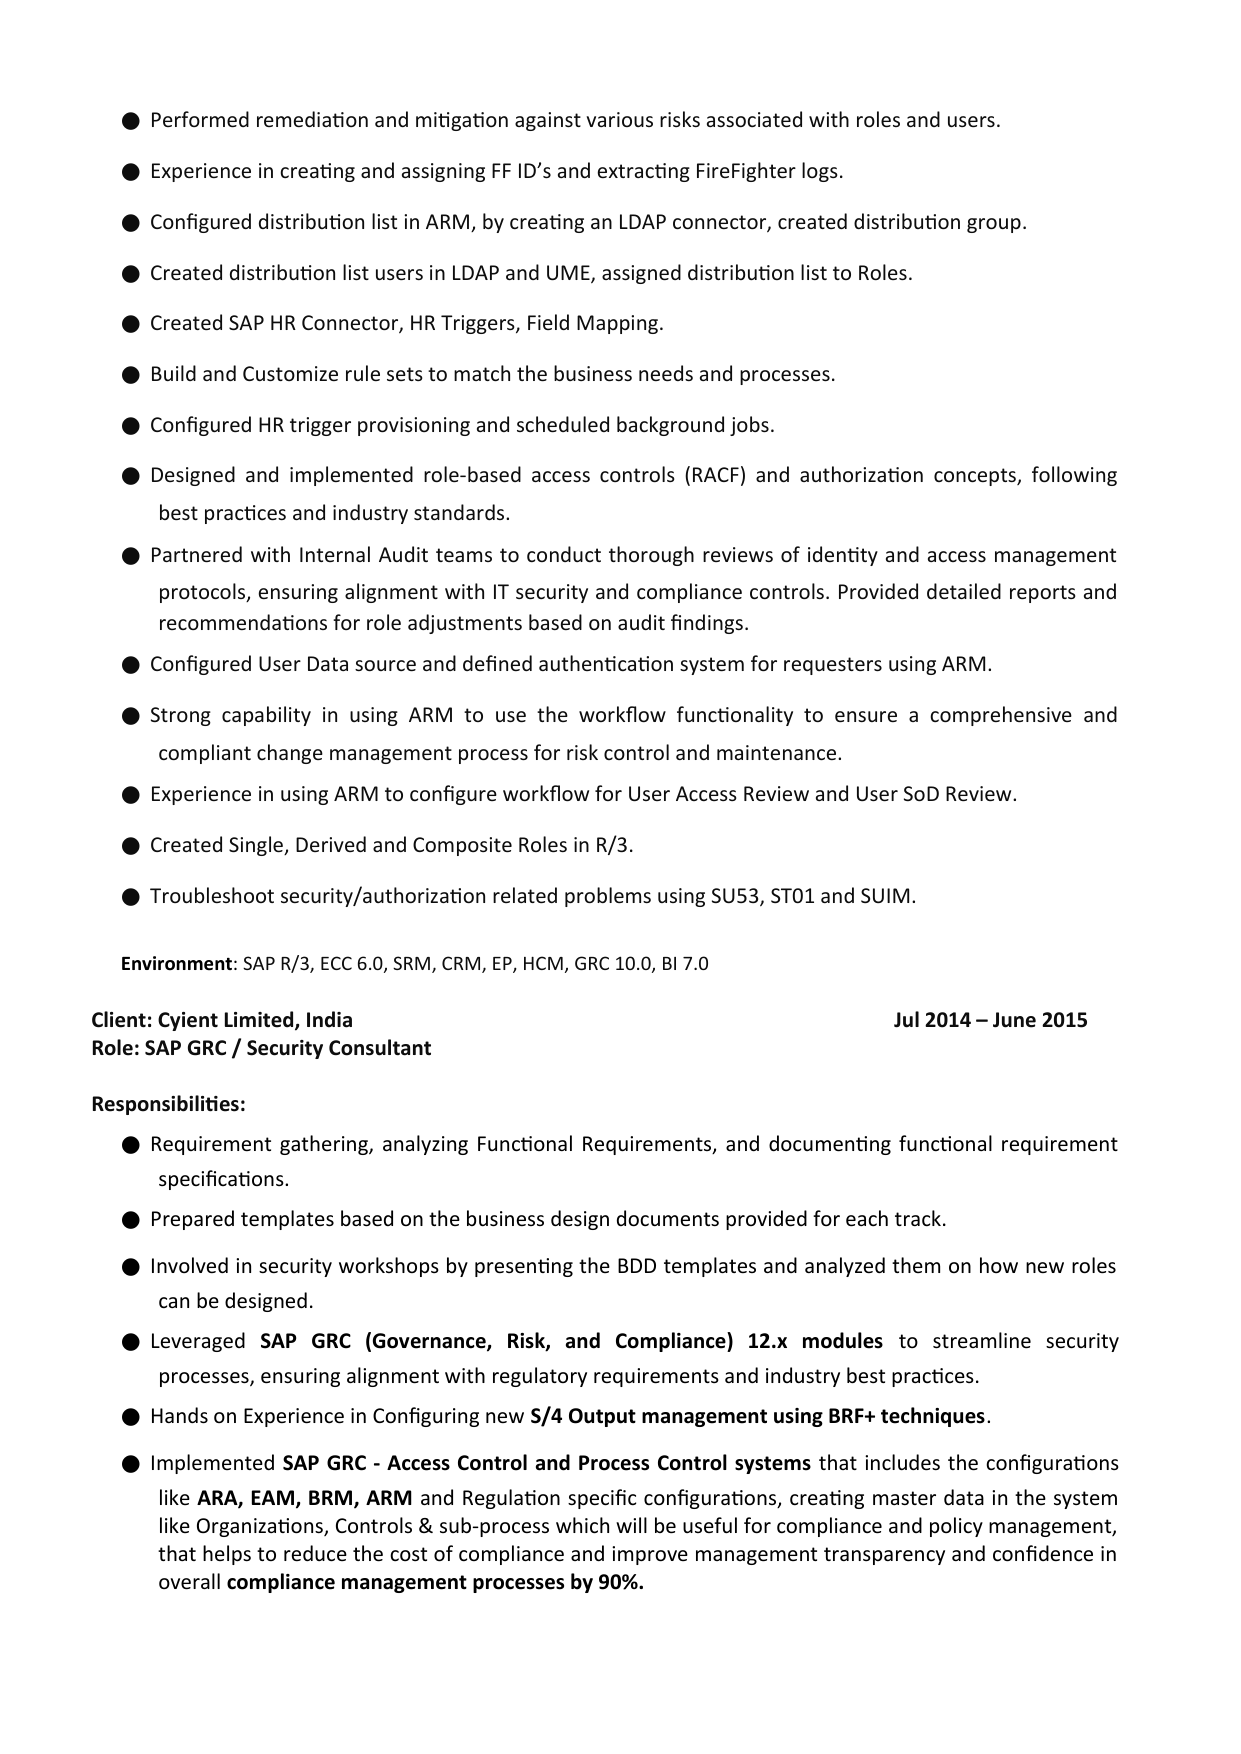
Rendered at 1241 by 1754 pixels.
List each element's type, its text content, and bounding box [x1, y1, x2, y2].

list Strong capability in using ARM to use the workflow functionality to ensure a comprehensive and compliant change management process for risk control and maintenance. [121, 688, 1120, 766]
list Configured User Data source and defined authentication system for requesters using ARM. [121, 638, 1120, 685]
list Hands on Experience in Configuring new S/4 Output management using BRF+ techniques. [121, 1389, 1120, 1436]
list Implemented SAP GRC - Access Control and Process Control systems that includes the configurations like ARA, EAM, BRM, ARM and Regulation specific configurations, creating master data in the system like Organizations, Controls & sub-process which will be useful for compliance and policy management, that helps to reduce the cost of compliance and improve management transparency and confidence in overall compliance management processes by 90%. [121, 1436, 1120, 1595]
list Experience in using ARM to configure workflow for User Access Review and User SoD Review. [121, 768, 1120, 815]
list Configured distribution list in ARM, by creating an LDAP connector, created distribution group. [121, 195, 1120, 242]
text Role: SAP GRC / Security Consultant [91, 1033, 1090, 1061]
list Involved in security workshops by presenting the BDD templates and analyzed them on how new roles can be designed. [121, 1239, 1120, 1314]
list Created distribution list users in LDAP and UME, assigned distribution list to Roles. [121, 246, 1120, 293]
list Leveraged SAP GRC (Governance, Risk, and Compliance) 12.x modules to streamline security processes, ensuring alignment with regulatory requirements and industry best practices. [121, 1314, 1120, 1389]
text Client: Cyient Limited, India Jul 2014 – June 2015 [91, 1005, 1090, 1033]
list Performed remediation and mitigation against various risks associated with roles and users. [121, 94, 1120, 141]
text Environment: SAP R/3, ECC 6.0, SRM, CRM, EP, HCM, GRC 10.0, BI 7.0 [121, 950, 1090, 976]
list Created Single, Derived and Composite Roles in R/3. [121, 819, 1120, 866]
list Build and Customize rule sets to match the business needs and processes. [121, 347, 1120, 394]
list Prepared templates based on the business design documents provided for each track. [121, 1192, 1120, 1239]
list Designed and implemented role-based access controls (RACF) and authorization concepts, following best practices and industry standards. [121, 449, 1120, 526]
list Experience in creating and assigning FF ID’s and extracting FireFighter logs. [121, 144, 1120, 191]
list Troubleshoot security/authorization related problems using SU53, ST01 and SUIM. [121, 869, 1120, 916]
list Partnered with Internal Audit teams to conduct thorough reviews of identity and access management protocols, ensuring alignment with IT security and compliance controls. Provided detailed reports and recommendations for role adjustments based on audit findings. [121, 528, 1120, 636]
list Configured HR trigger provisioning and scheduled background jobs. [121, 398, 1120, 445]
text Responsibilities: [91, 1089, 1090, 1117]
list Requirement gathering, analyzing Functional Requirements, and documenting functional requirement specifications. [121, 1117, 1120, 1192]
list Created SAP HR Connector, HR Triggers, Field Mapping. [121, 297, 1120, 344]
